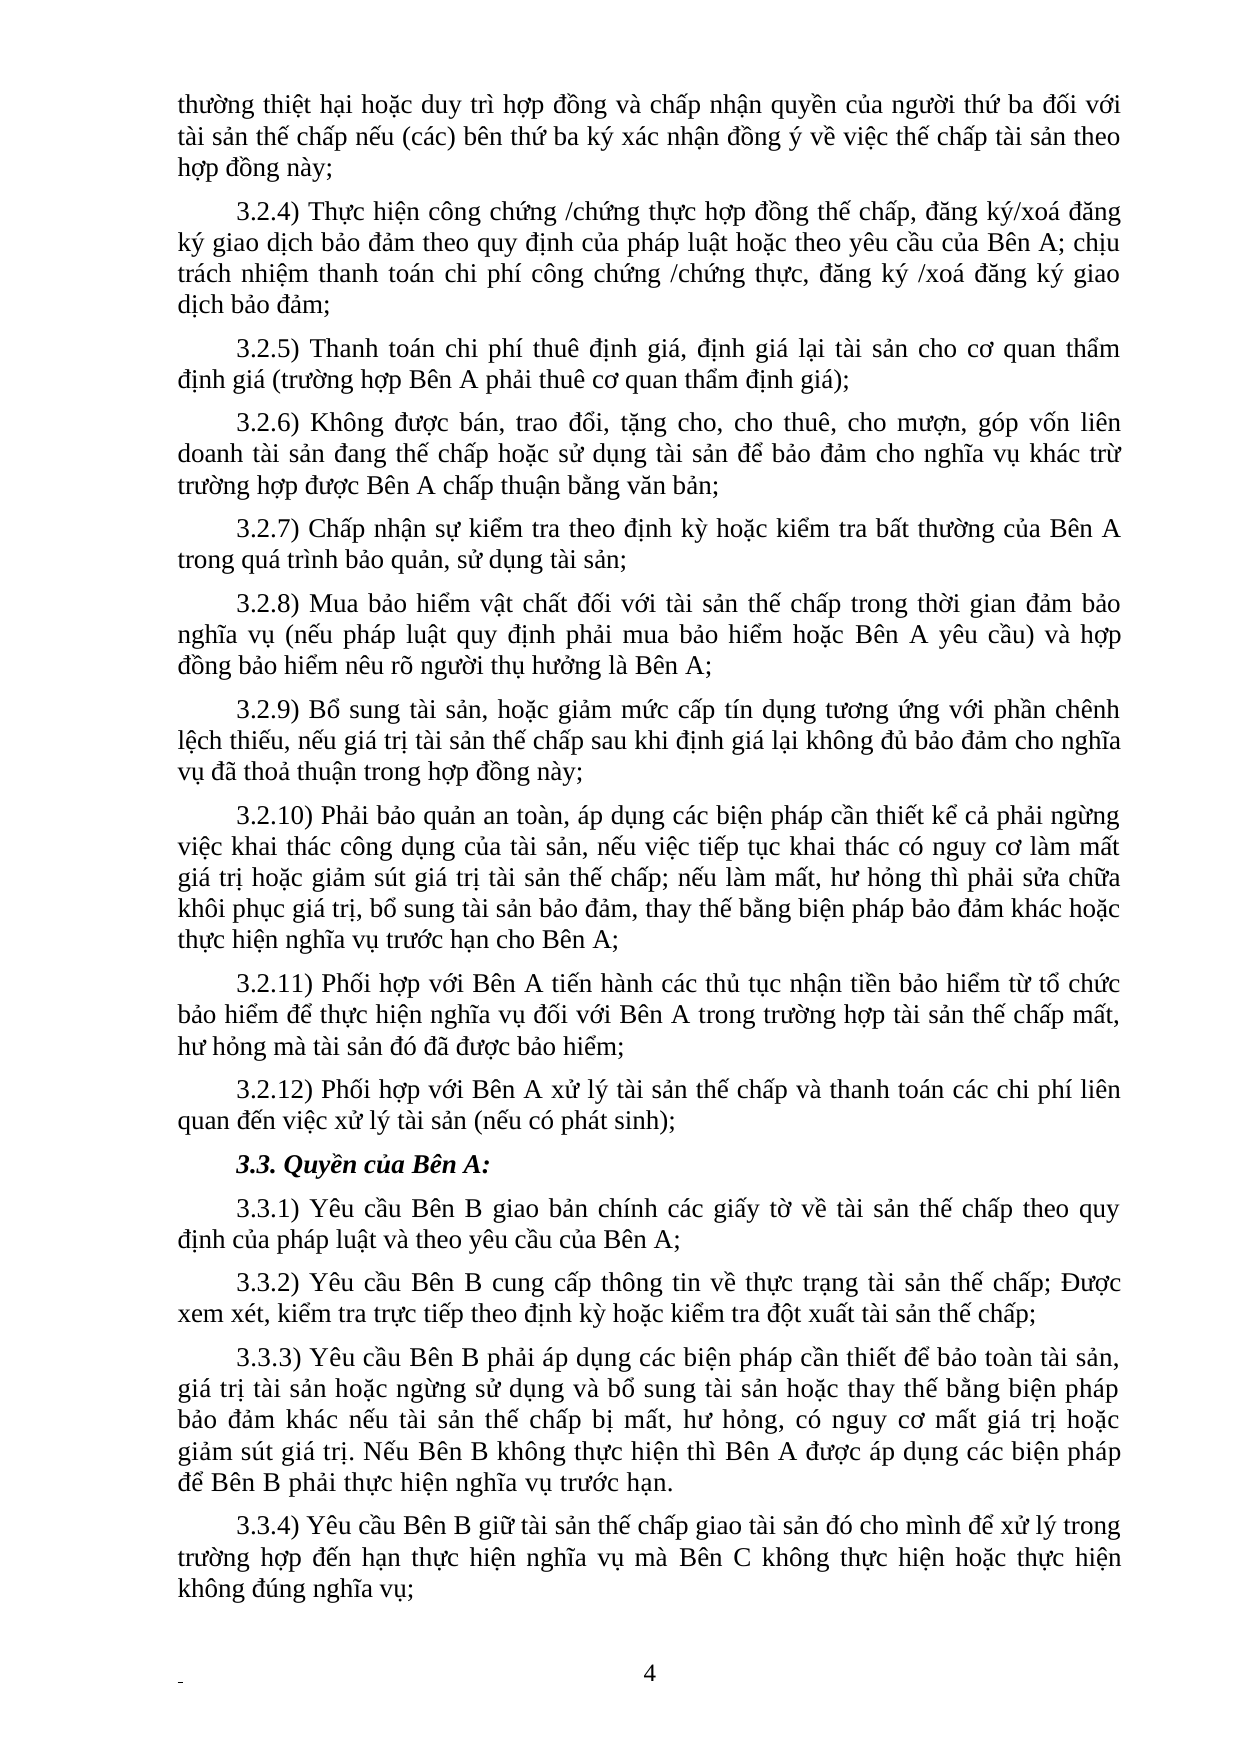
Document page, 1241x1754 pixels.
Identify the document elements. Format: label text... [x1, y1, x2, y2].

text 3.2.4) Thực hiện công chứng /chứng thực hợp đồng thế chấp, đăng ký/xoá đăng ký giao dịch bảo đảm theo quy định của pháp luật hoặc theo yêu cầu của Bên A; chịu trách nhiệm thanh toán chi phí công chứng /chứng thực, đăng ký /xoá đăng ký giao dịch bảo đảm; [177, 194, 1122, 319]
subtitle 3.3.3) Yêu cầu Bên B phải áp dụng các biện pháp cần thiết để bảo toàn tài sản, giá trị tài sản hoặc ngừng sử dụng và bổ sung tài sản hoặc thay thế bằng biện pháp bảo đảm khác nếu tài sản thế chấp bị mất, hư hỏng, có nguy cơ mất giá trị hoặc giảm sút giá trị. Nếu Bên B không thực hiện thì Bên A được áp dụng các biện pháp để Bên B phải thực hiện nghĩa vụ trước hạn. [177, 1341, 1122, 1497]
text 3.2.6) Không được bán, trao đổi, tặng cho, cho thuê, cho mượn, góp vốn liên doanh tài sản đang thế chấp hoặc sử dụng tài sản để bảo đảm cho nghĩa vụ khác trừ trường hợp được Bên A chấp thuận bằng văn bản; [177, 406, 1122, 500]
subtitle 3.2.11) Phối hợp với Bên A tiến hành các thủ tục nhận tiền bảo hiểm từ tổ chức bảo hiểm để thực hiện nghĩa vụ đối với Bên A trong trường hợp tài sản thế chấp mất, hư hỏng mà tài sản đó đã được bảo hiểm; [177, 967, 1122, 1061]
text 3.2.5) Thanh toán chi phí thuê định giá, định giá lại tài sản cho cơ quan thẩm định giá (trường hợp Bên A phải thuê cơ quan thẩm định giá); [177, 332, 1122, 394]
subtitle 3.2.10) Phải bảo quản an toàn, áp dụng các biện pháp cần thiết kể cả phải ngừng việc khai thác công dụng của tài sản, nếu việc tiếp tục khai thác có nguy cơ làm mất giá trị hoặc giảm sút giá trị tài sản thế chấp; nếu làm mất, hư hỏng thì phải sửa chữa khôi phục giá trị, bổ sung tài sản bảo đảm, thay thế bằng biện pháp bảo đảm khác hoặc thực hiện nghĩa vụ trước hạn cho Bên A; [177, 799, 1122, 955]
text 3.3. Quyền của Bên A: [177, 1148, 1122, 1179]
subtitle 3.2.12) Phối hợp với Bên A xử lý tài sản thế chấp và thanh toán các chi phí liên quan đến việc xử lý tài sản (nếu có phát sinh); [177, 1073, 1122, 1136]
text 3.2.9) Bổ sung tài sản, hoặc giảm mức cấp tín dụng tương ứng với phần chênh lệch thiếu, nếu giá trị tài sản thế chấp sau khi định giá lại không đủ bảo đảm cho nghĩa vụ đã thoả thuận trong hợp đồng này; [177, 693, 1122, 787]
subtitle 3.3.1) Yêu cầu Bên B giao bản chính các giấy tờ về tài sản thế chấp theo quy định của pháp luật và theo yêu cầu của Bên A; [177, 1192, 1122, 1254]
text 3.2.8) Mua bảo hiểm vật chất đối với tài sản thế chấp trong thời gian đảm bảo nghĩa vụ (nếu pháp luật quy định phải mua bảo hiểm hoặc Bên A yêu cầu) và hợp đồng bảo hiểm nêu rõ người thụ hưởng là Bên A; [177, 587, 1122, 681]
subtitle 3.3.4) Yêu cầu Bên B giữ tài sản thế chấp giao tài sản đó cho mình để xử lý trong trường hợp đến hạn thực hiện nghĩa vụ mà Bên C không thực hiện hoặc thực hiện không đúng nghĩa vụ; [177, 1509, 1122, 1603]
subtitle 3.2.7) Chấp nhận sự kiểm tra theo định kỳ hoặc kiểm tra bất thường của Bên A trong quá trình bảo quản, sử dụng tài sản; [177, 512, 1122, 575]
subtitle 3.3.2) Yêu cầu Bên B cung cấp thông tin về thực trạng tài sản thế chấp; Được xem xét, kiểm tra trực tiếp theo định kỳ hoặc kiểm tra đột xuất tài sản thế chấp; [177, 1266, 1122, 1329]
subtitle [177, 89, 1122, 182]
